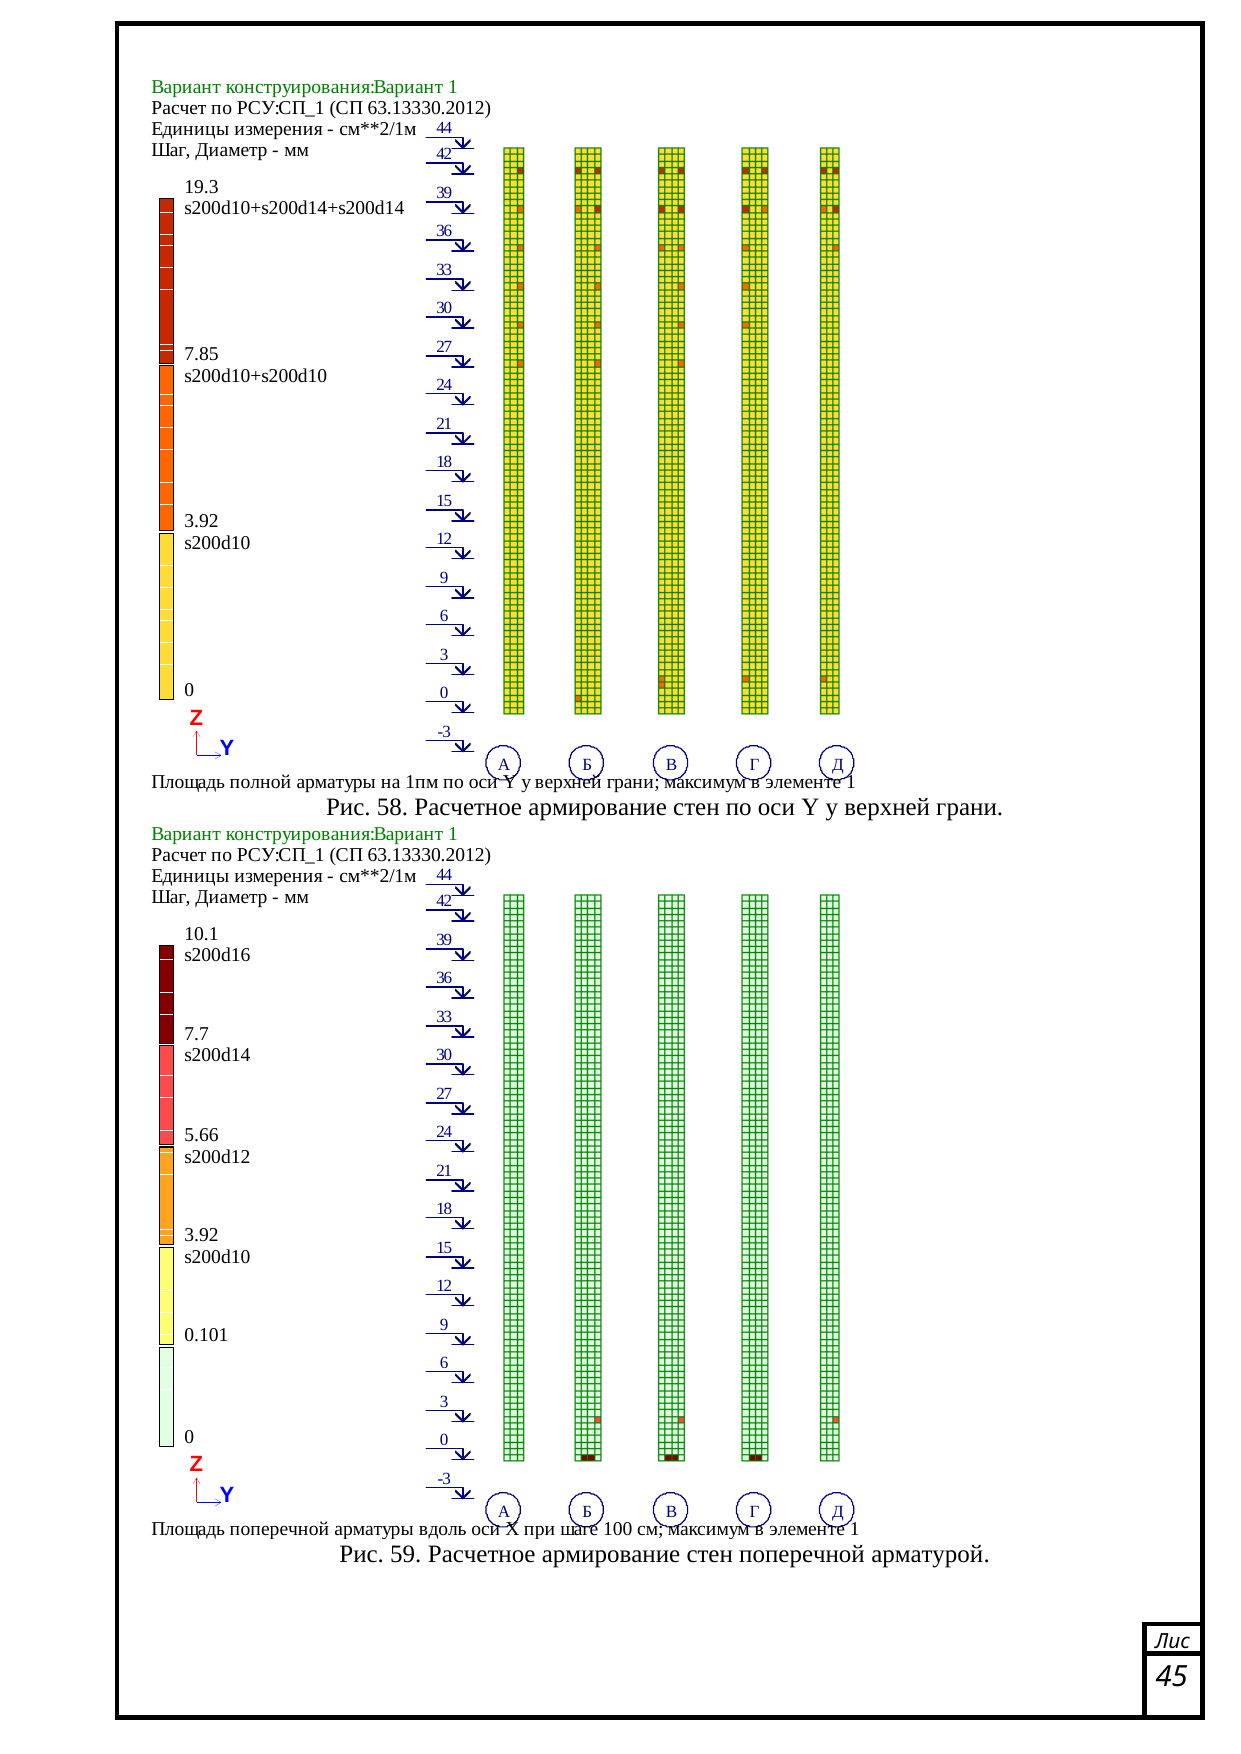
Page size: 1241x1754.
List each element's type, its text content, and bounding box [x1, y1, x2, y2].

text Рис. 59. Расчетное армирование стен поперечной арматурой. [148, 1539, 1181, 1568]
text Рис. 58. Расчетное армирование стен по оси Y у верхней грани. [148, 792, 1181, 821]
